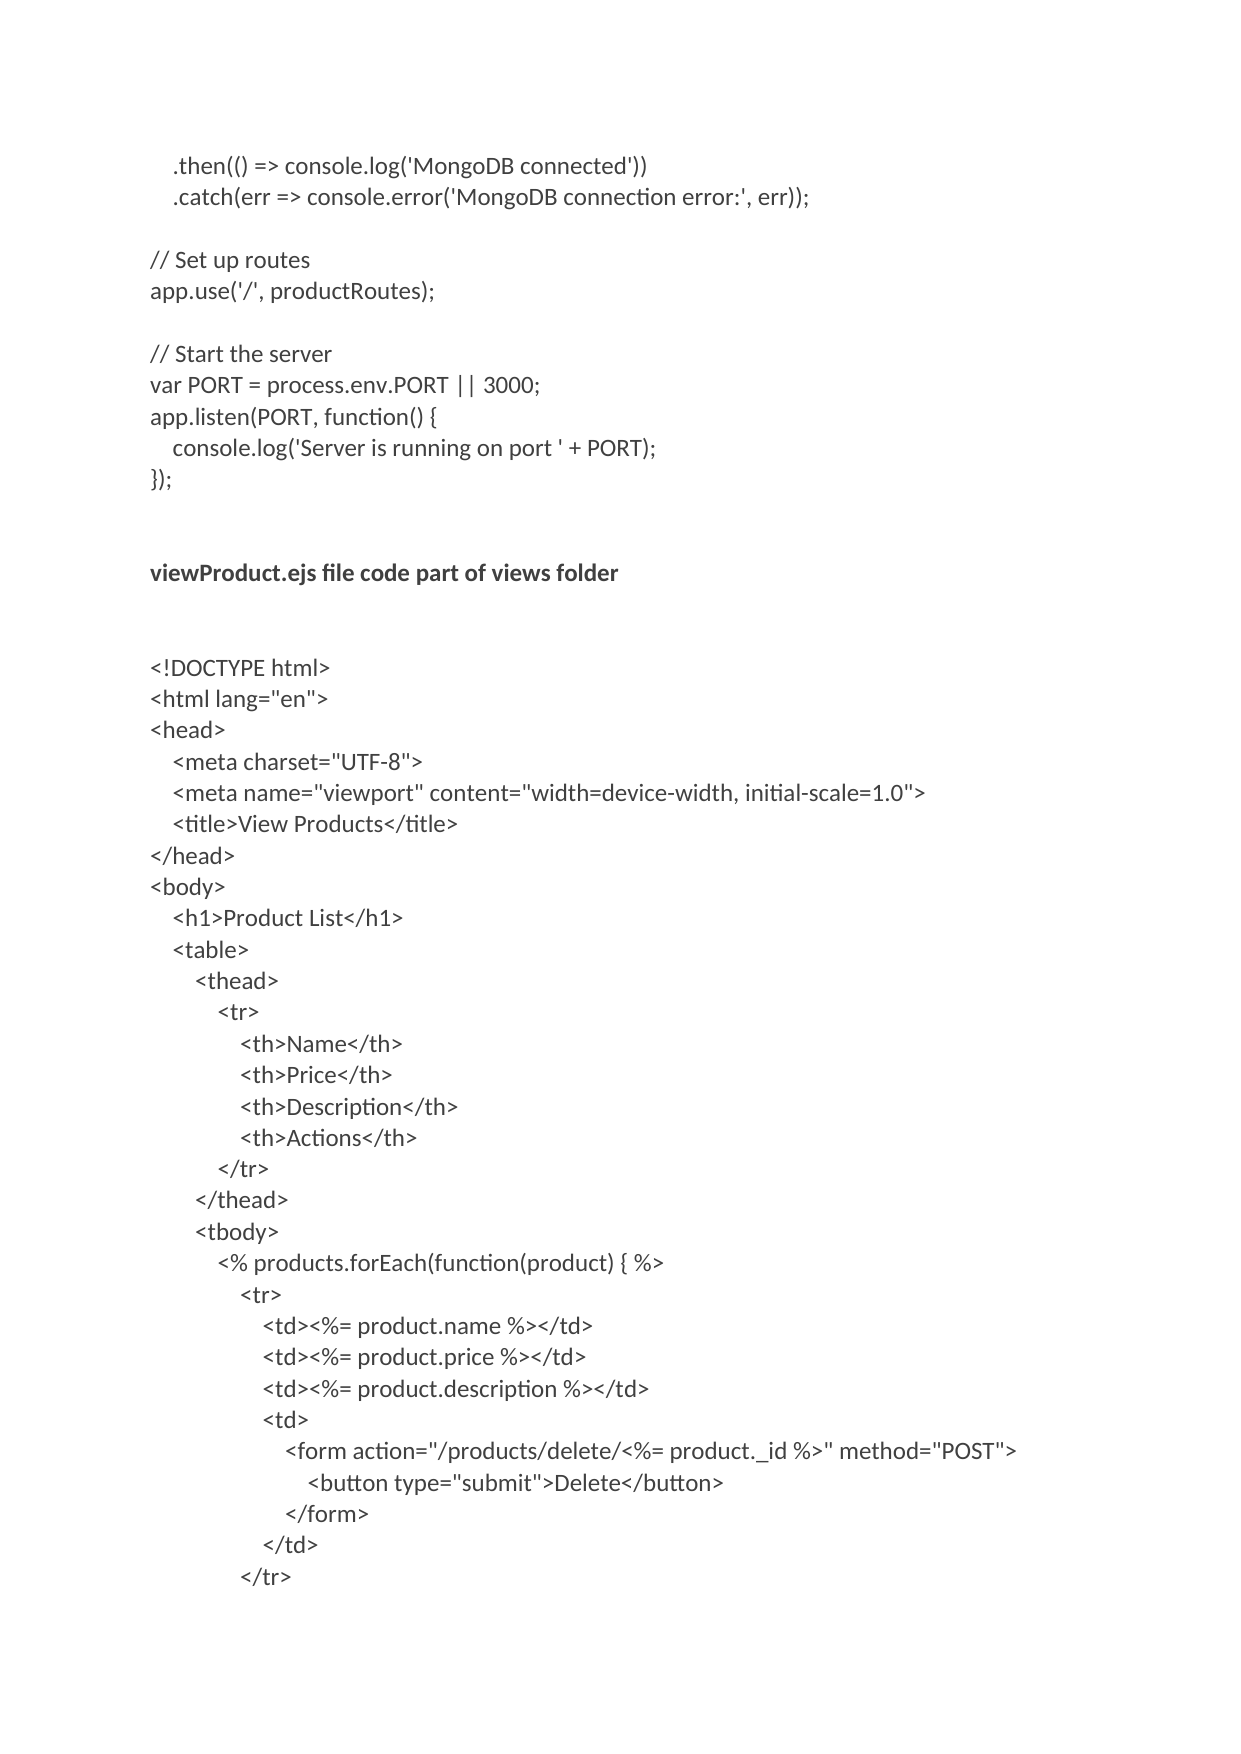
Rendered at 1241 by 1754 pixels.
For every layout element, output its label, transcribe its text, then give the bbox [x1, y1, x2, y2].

text console.log('Server is running on port ' + PORT); [150, 432, 1090, 463]
text <th>Actions</th> [150, 1122, 1090, 1152]
text <td><%= product.description %></td> [150, 1373, 1090, 1403]
text <h1>Product List</h1> [150, 902, 1090, 933]
text </tr> [150, 1561, 1090, 1591]
text <th>Name</th> [150, 1028, 1090, 1058]
text <% products.forEach(function(product) { %> [150, 1247, 1090, 1278]
text <td> [150, 1404, 1090, 1435]
text <button type="submit">Delete</button> [150, 1467, 1090, 1497]
text var PORT = process.env.PORT || 3000; [150, 369, 1090, 400]
text <form action="/products/delete/<%= product._id %>" method="POST"> [150, 1436, 1090, 1466]
text }); [150, 463, 1090, 494]
text <title>View Products</title> [150, 808, 1090, 839]
text </form> [150, 1498, 1090, 1529]
text <head> [150, 714, 1090, 745]
text <body> [150, 871, 1090, 902]
text <tr> [150, 997, 1090, 1027]
text <table> [150, 934, 1090, 964]
text <html lang="en"> [150, 683, 1090, 713]
text .then(() => console.log('MongoDB connected')) [150, 150, 1090, 181]
text <td><%= product.name %></td> [150, 1310, 1090, 1341]
text </head> [150, 840, 1090, 870]
text <meta charset="UTF-8"> [150, 746, 1090, 776]
text <th>Price</th> [150, 1059, 1090, 1090]
text <tbody> [150, 1216, 1090, 1247]
text </tr> [150, 1153, 1090, 1184]
text // Set up routes [150, 244, 1090, 274]
text </td> [150, 1529, 1090, 1560]
text <tr> [150, 1279, 1090, 1309]
text app.use('/', productRoutes); [150, 275, 1090, 306]
text app.listen(PORT, function() { [150, 401, 1090, 431]
text <td><%= product.price %></td> [150, 1341, 1090, 1372]
text .catch(err => console.error('MongoDB connection error:', err)); [150, 181, 1090, 212]
text </thead> [150, 1185, 1090, 1215]
text viewProduct.ejs file code part of views folder [150, 558, 1090, 588]
text <meta name="viewport" content="width=device-width, initial-scale=1.0"> [150, 777, 1090, 808]
text <!DOCTYPE html> [150, 652, 1090, 682]
text // Start the server [150, 338, 1090, 369]
text <th>Description</th> [150, 1091, 1090, 1121]
text <thead> [150, 965, 1090, 996]
